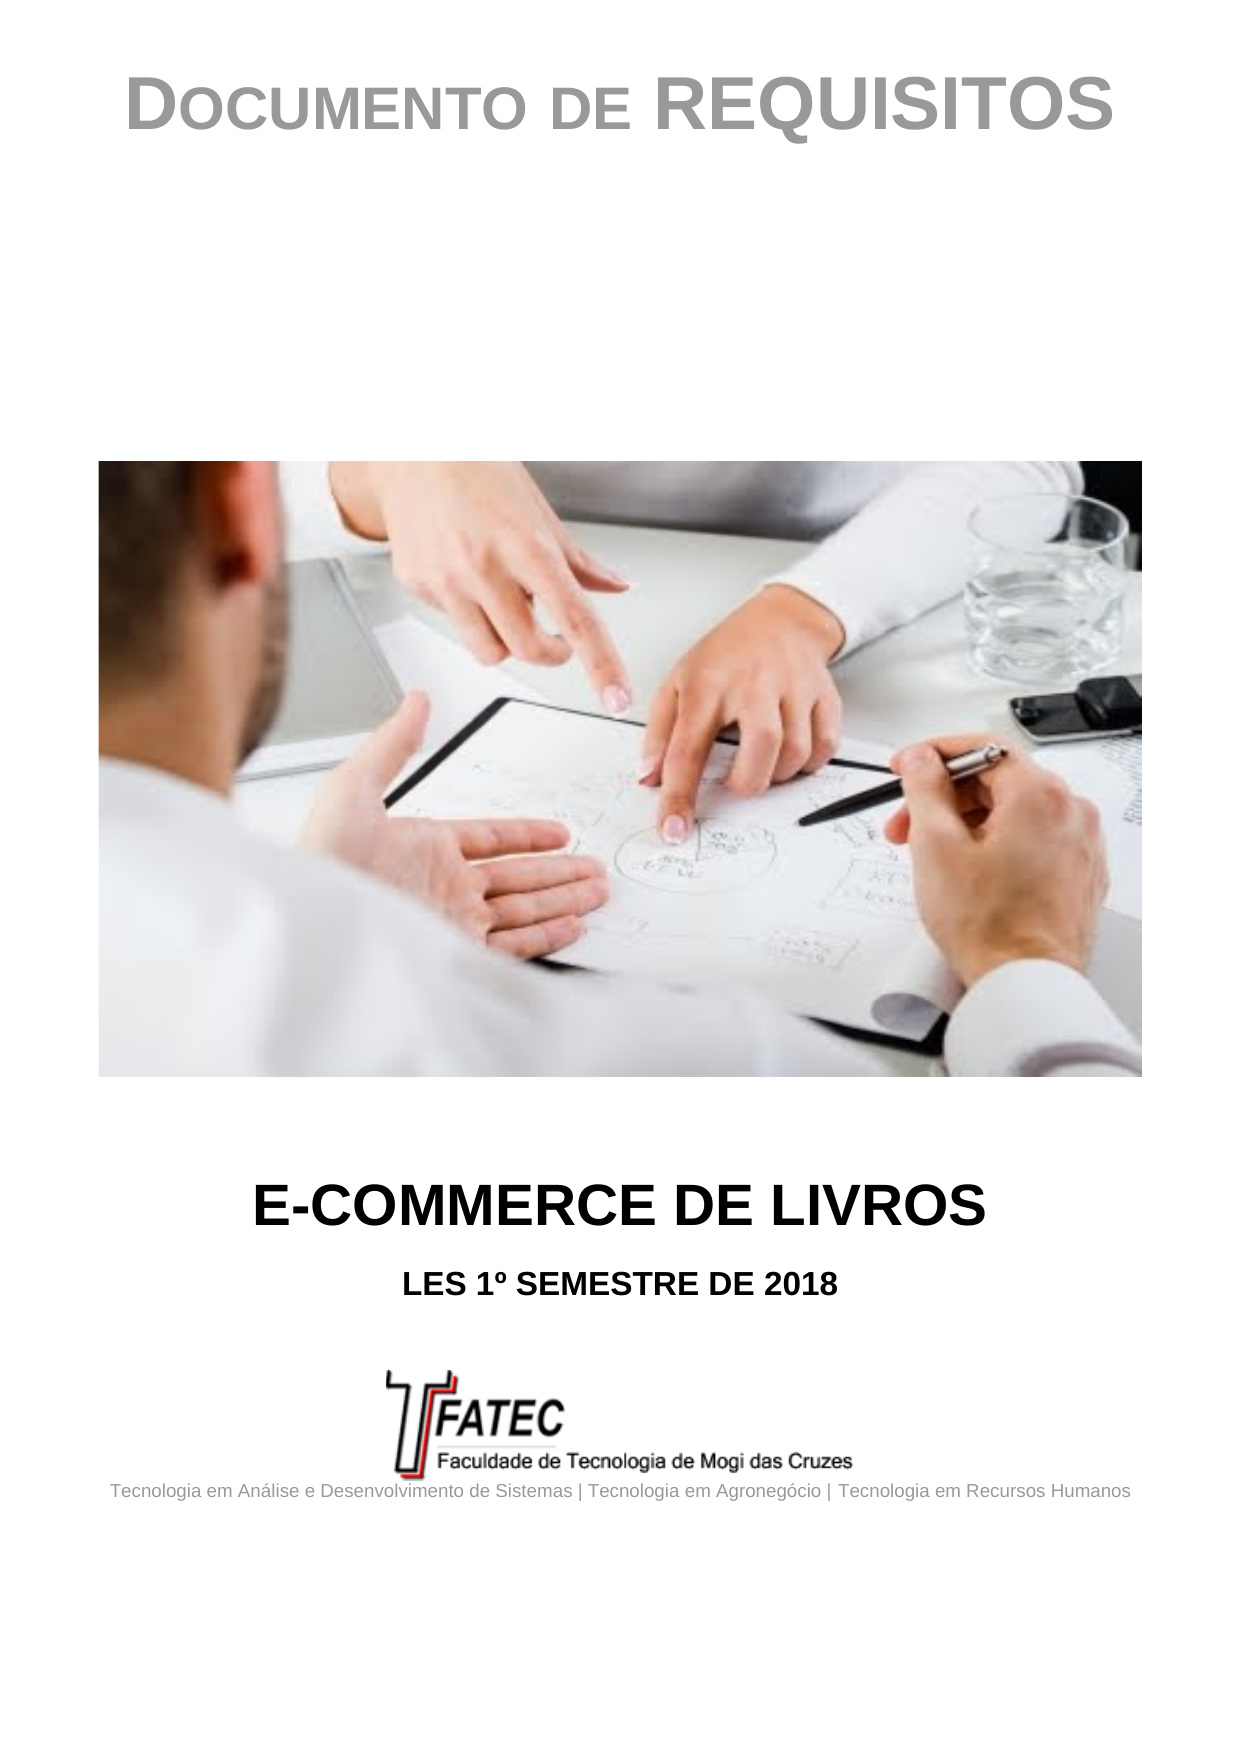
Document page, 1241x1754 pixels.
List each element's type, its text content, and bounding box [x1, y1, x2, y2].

picture [385, 1370, 855, 1481]
picture [98, 461, 1142, 1077]
text LES 1º SEMESTRE DE 2018 [59, 1264, 1181, 1302]
text Documento de REQUISITOS [59, 59, 1181, 145]
text E-COMMERCE DE LIVROS [59, 1171, 1181, 1238]
